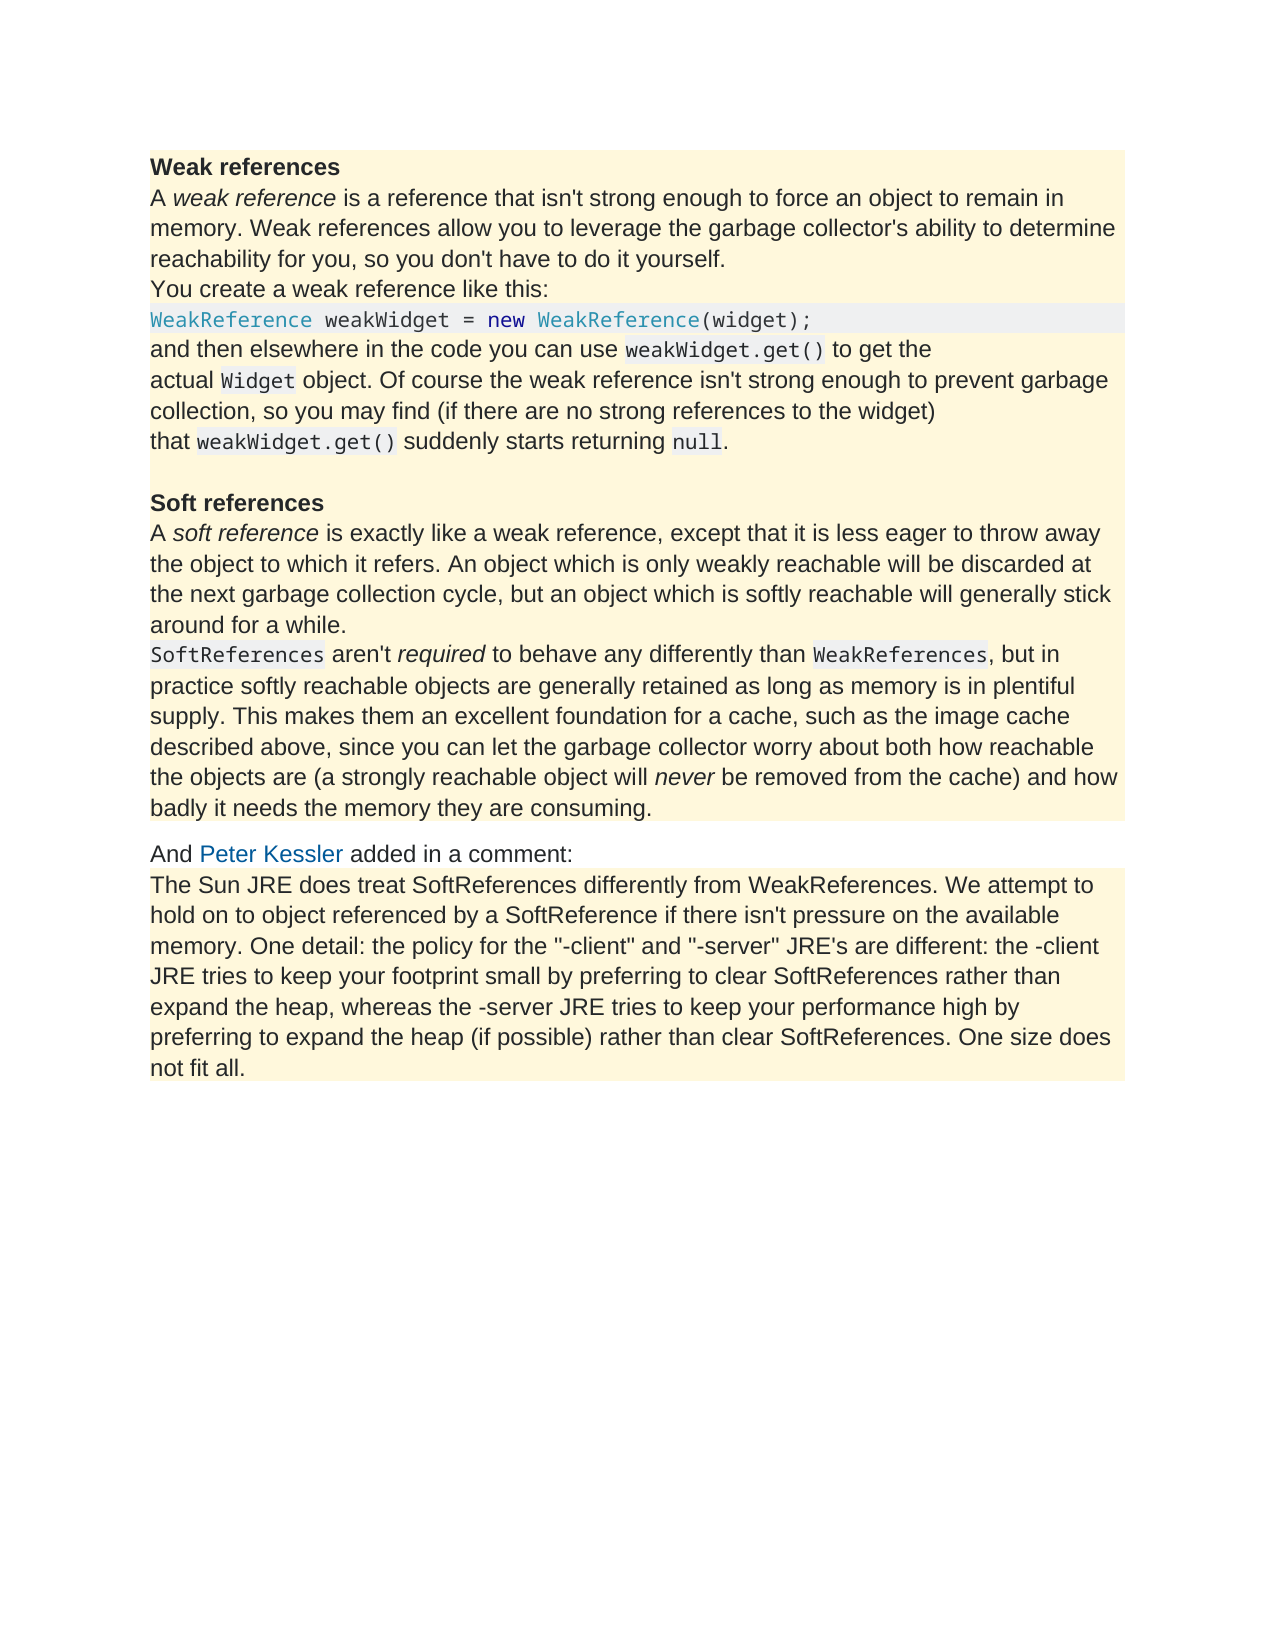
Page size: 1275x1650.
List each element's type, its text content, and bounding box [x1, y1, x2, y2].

text SoftReferences aren't required to behave any differently than WeakReferences, but in practice softly reachable objects are generally retained as long as memory is in plentiful supply. This makes them an excellent foundation for a cache, such as the image cache described above, since you can let the garbage collector worry about both how reachable the objects are (a strongly reachable object will never be removed from the cache) and how badly it needs the memory they are consuming. [150, 638, 1125, 821]
text The Sun JRE does treat SoftReferences differently from WeakReferences. We attempt to hold on to object referenced by a SoftReference if there isn't pressure on the available memory. One detail: the policy for the "-client" and "-server" JRE's are different: the -client JRE tries to keep your footprint small by preferring to clear SoftReferences rather than expand the heap, whereas the -server JRE tries to keep your performance high by preferring to expand the heap (if possible) rather than clear SoftReferences. One size does not fit all. [150, 868, 1125, 1081]
text A soft reference is exactly like a weak reference, except that it is less eager to throw away the object to which it refers. An object which is only weakly reachable will be discarded at the next garbage collection cycle, but an object which is softly reachable will generally stick around for a while. [150, 516, 1125, 638]
text And Peter Kessler added in a comment: [150, 837, 1125, 868]
text WeakReference weakWidget = new WeakReference(widget); [150, 303, 1125, 333]
text Weak references [150, 150, 1125, 181]
text A weak reference is a reference that isn't strong enough to force an object to remain in memory. Weak references allow you to leverage the garbage collector's ability to determine reachability for you, so you don't have to do it yourself. [150, 181, 1125, 272]
text You create a weak reference like this: [150, 272, 1125, 303]
text and then elsewhere in the code you can use weakWidget.get() to get the actual Widget object. Of course the weak reference isn't strong enough to prevent garbage collection, so you may find (if there are no strong references to the widget) that weakWidget.get() suddenly starts returning null. [150, 333, 1125, 455]
text Soft references [150, 486, 1125, 516]
